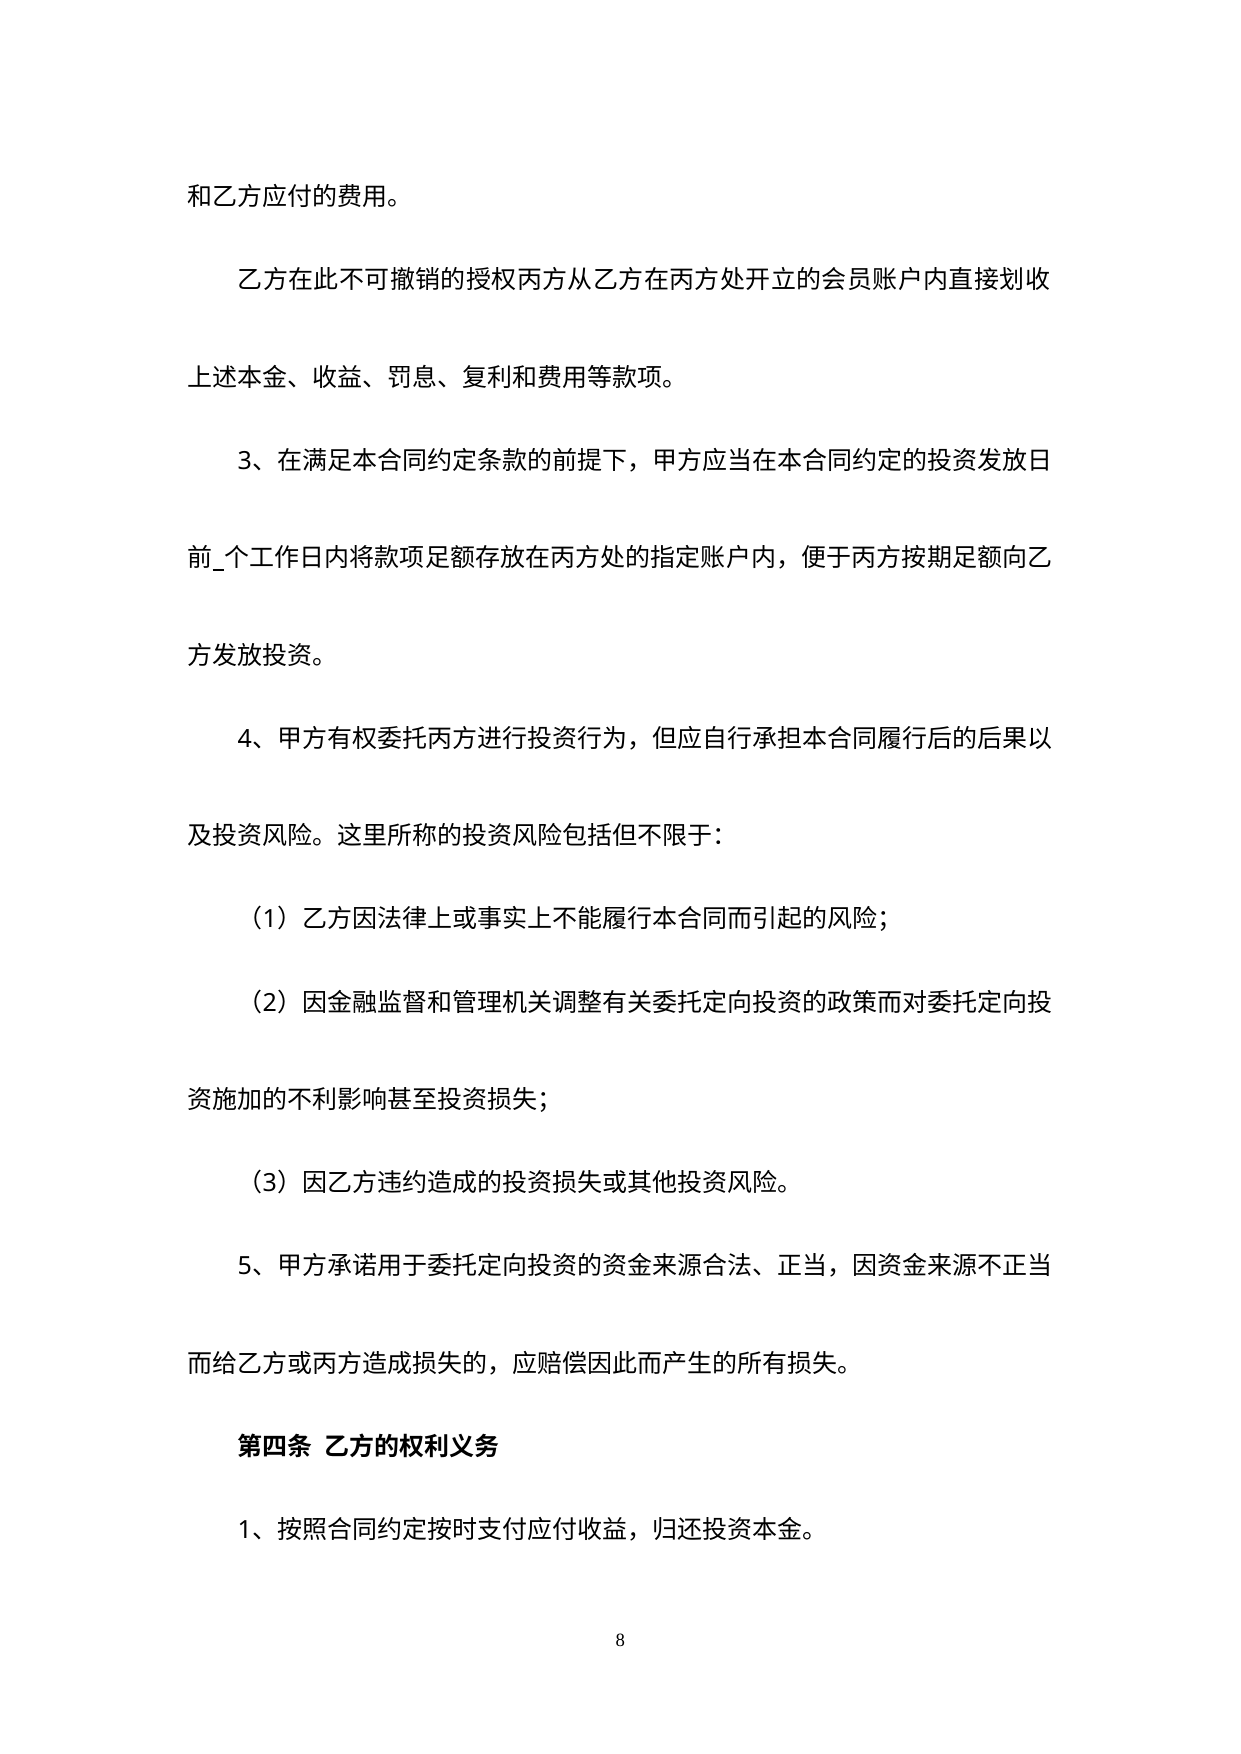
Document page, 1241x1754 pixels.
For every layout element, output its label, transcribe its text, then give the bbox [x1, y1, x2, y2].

text （3）因乙方违约造成的投资损失或其他投资风险。 [187, 1148, 1053, 1213]
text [187, 162, 1053, 227]
text 5、甲方承诺用于委托定向投资的资金来源合法、正当，因资金来源不正当而给乙方或丙方造成损失的，应赔偿因此而产生的所有损失。 [187, 1231, 1053, 1394]
text 1、按照合同约定按时支付应付收益，归还投资本金。 [187, 1495, 1053, 1560]
text 第四条 乙方的权利义务 [187, 1412, 1053, 1477]
text 3、在满足本合同约定条款的前提下，甲方应当在本合同约定的投资发放日前 个工作日内将款项足额存放在丙方处的指定账户内，便于丙方按期足额向乙方发放投资。 [187, 426, 1053, 686]
text （2）因金融监督和管理机关调整有关委托定向投资的政策而对委托定向投资施加的不利影响甚至投资损失； [187, 968, 1053, 1130]
text 4、甲方有权委托丙方进行投资行为，但应自行承担本合同履行后的后果以及投资风险。这里所称的投资风险包括但不限于： [187, 704, 1053, 866]
text （1）乙方因法律上或事实上不能履行本合同而引起的风险； [187, 884, 1053, 949]
text 乙方在此不可撤销的授权丙方从乙方在丙方处开立的会员账户内直接划收上述本金、收益、罚息、复利和费用等款项。 [187, 245, 1053, 408]
